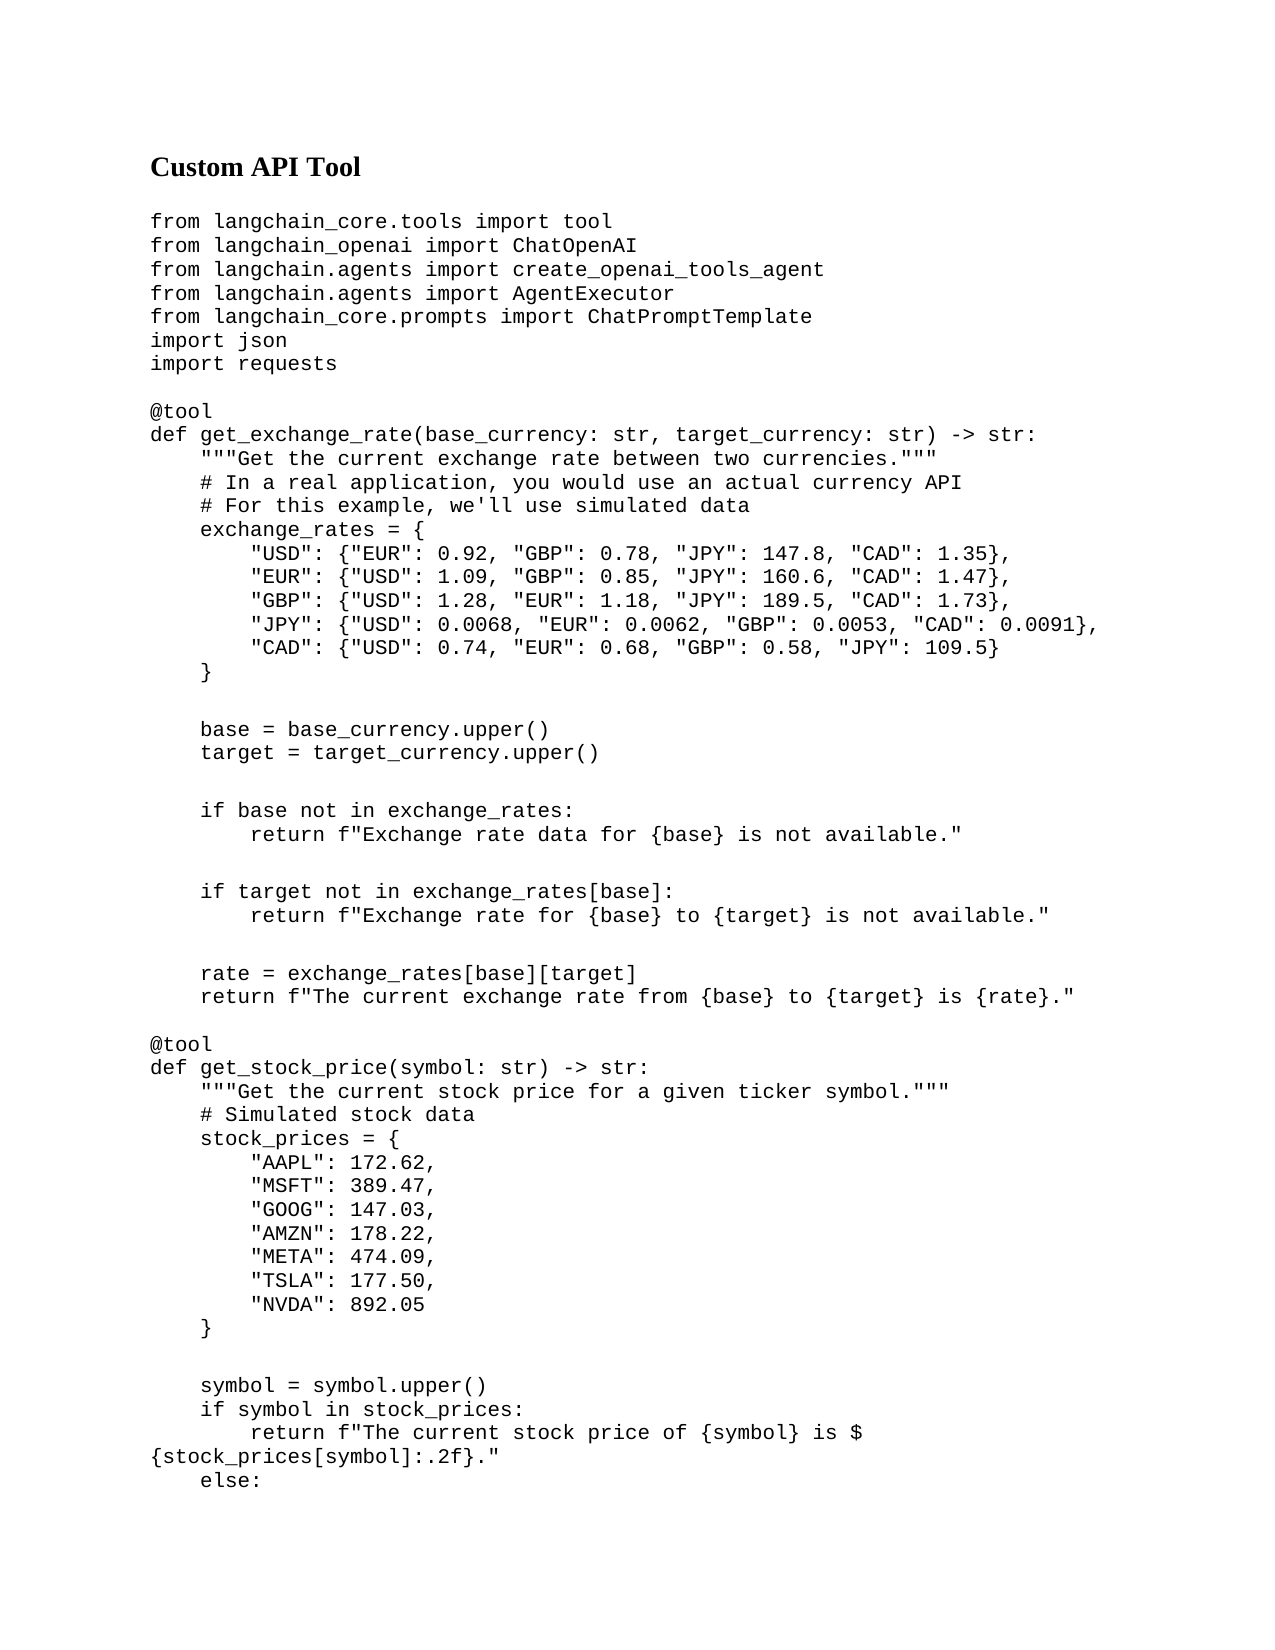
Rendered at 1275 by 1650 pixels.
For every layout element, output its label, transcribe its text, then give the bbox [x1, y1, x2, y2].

text @tool [150, 401, 1125, 424]
text from langchain_core.prompts import ChatPromptTemplate [150, 306, 1125, 330]
text "CAD": {"USD": 0.74, "EUR": 0.68, "GBP": 0.58, "JPY": 109.5} [150, 637, 1125, 661]
text import json [150, 330, 1125, 353]
text if symbol in stock_prices: [150, 1399, 1125, 1422]
text def get_stock_price(symbol: str) -> str: [150, 1057, 1125, 1081]
text from langchain.agents import create_openai_tools_agent [150, 259, 1125, 282]
text "TSLA": 177.50, [150, 1270, 1125, 1294]
text } [150, 661, 1125, 684]
text "MSFT": 389.47, [150, 1175, 1125, 1199]
text @tool [150, 1033, 1125, 1057]
text # For this example, we'll use simulated data [150, 495, 1125, 519]
text "USD": {"EUR": 0.92, "GBP": 0.78, "JPY": 147.8, "CAD": 1.35}, [150, 543, 1125, 566]
text # In a real application, you would use an actual currency API [150, 472, 1125, 495]
text import requests [150, 353, 1125, 377]
text from langchain.agents import AgentExecutor [150, 282, 1125, 306]
text } [150, 1317, 1125, 1341]
text from langchain_openai import ChatOpenAI [150, 235, 1125, 259]
text "JPY": {"USD": 0.0068, "EUR": 0.0062, "GBP": 0.0053, "CAD": 0.0091}, [150, 613, 1125, 637]
text rate = exchange_rates[base][target] [150, 963, 1125, 986]
text base = base_currency.upper() [150, 718, 1125, 742]
text return f"The current exchange rate from {base} to {target} is {rate}." [150, 986, 1125, 1010]
text "META": 474.09, [150, 1246, 1125, 1270]
text return f"The current stock price of {symbol} is ${stock_prices[symbol]:.2f}." [150, 1422, 1125, 1469]
text Custom API Tool [150, 150, 1125, 182]
text symbol = symbol.upper() [150, 1375, 1125, 1399]
text return f"Exchange rate for {base} to {target} is not available." [150, 905, 1125, 928]
text """Get the current stock price for a given ticker symbol.""" [150, 1081, 1125, 1104]
text """Get the current exchange rate between two currencies.""" [150, 448, 1125, 472]
text if base not in exchange_rates: [150, 800, 1125, 823]
text target = target_currency.upper() [150, 742, 1125, 766]
text "GOOG": 147.03, [150, 1199, 1125, 1223]
text return f"Exchange rate data for {base} is not available." [150, 823, 1125, 847]
text else: [150, 1469, 1125, 1493]
text "GBP": {"USD": 1.28, "EUR": 1.18, "JPY": 189.5, "CAD": 1.73}, [150, 590, 1125, 613]
text if target not in exchange_rates[base]: [150, 881, 1125, 905]
text "AMZN": 178.22, [150, 1223, 1125, 1246]
text "AAPL": 172.62, [150, 1152, 1125, 1175]
text exchange_rates = { [150, 519, 1125, 543]
text # Simulated stock data [150, 1104, 1125, 1128]
text stock_prices = { [150, 1128, 1125, 1152]
text "EUR": {"USD": 1.09, "GBP": 0.85, "JPY": 160.6, "CAD": 1.47}, [150, 566, 1125, 590]
text def get_exchange_rate(base_currency: str, target_currency: str) -> str: [150, 424, 1125, 448]
text from langchain_core.tools import tool [150, 212, 1125, 235]
text "NVDA": 892.05 [150, 1294, 1125, 1317]
